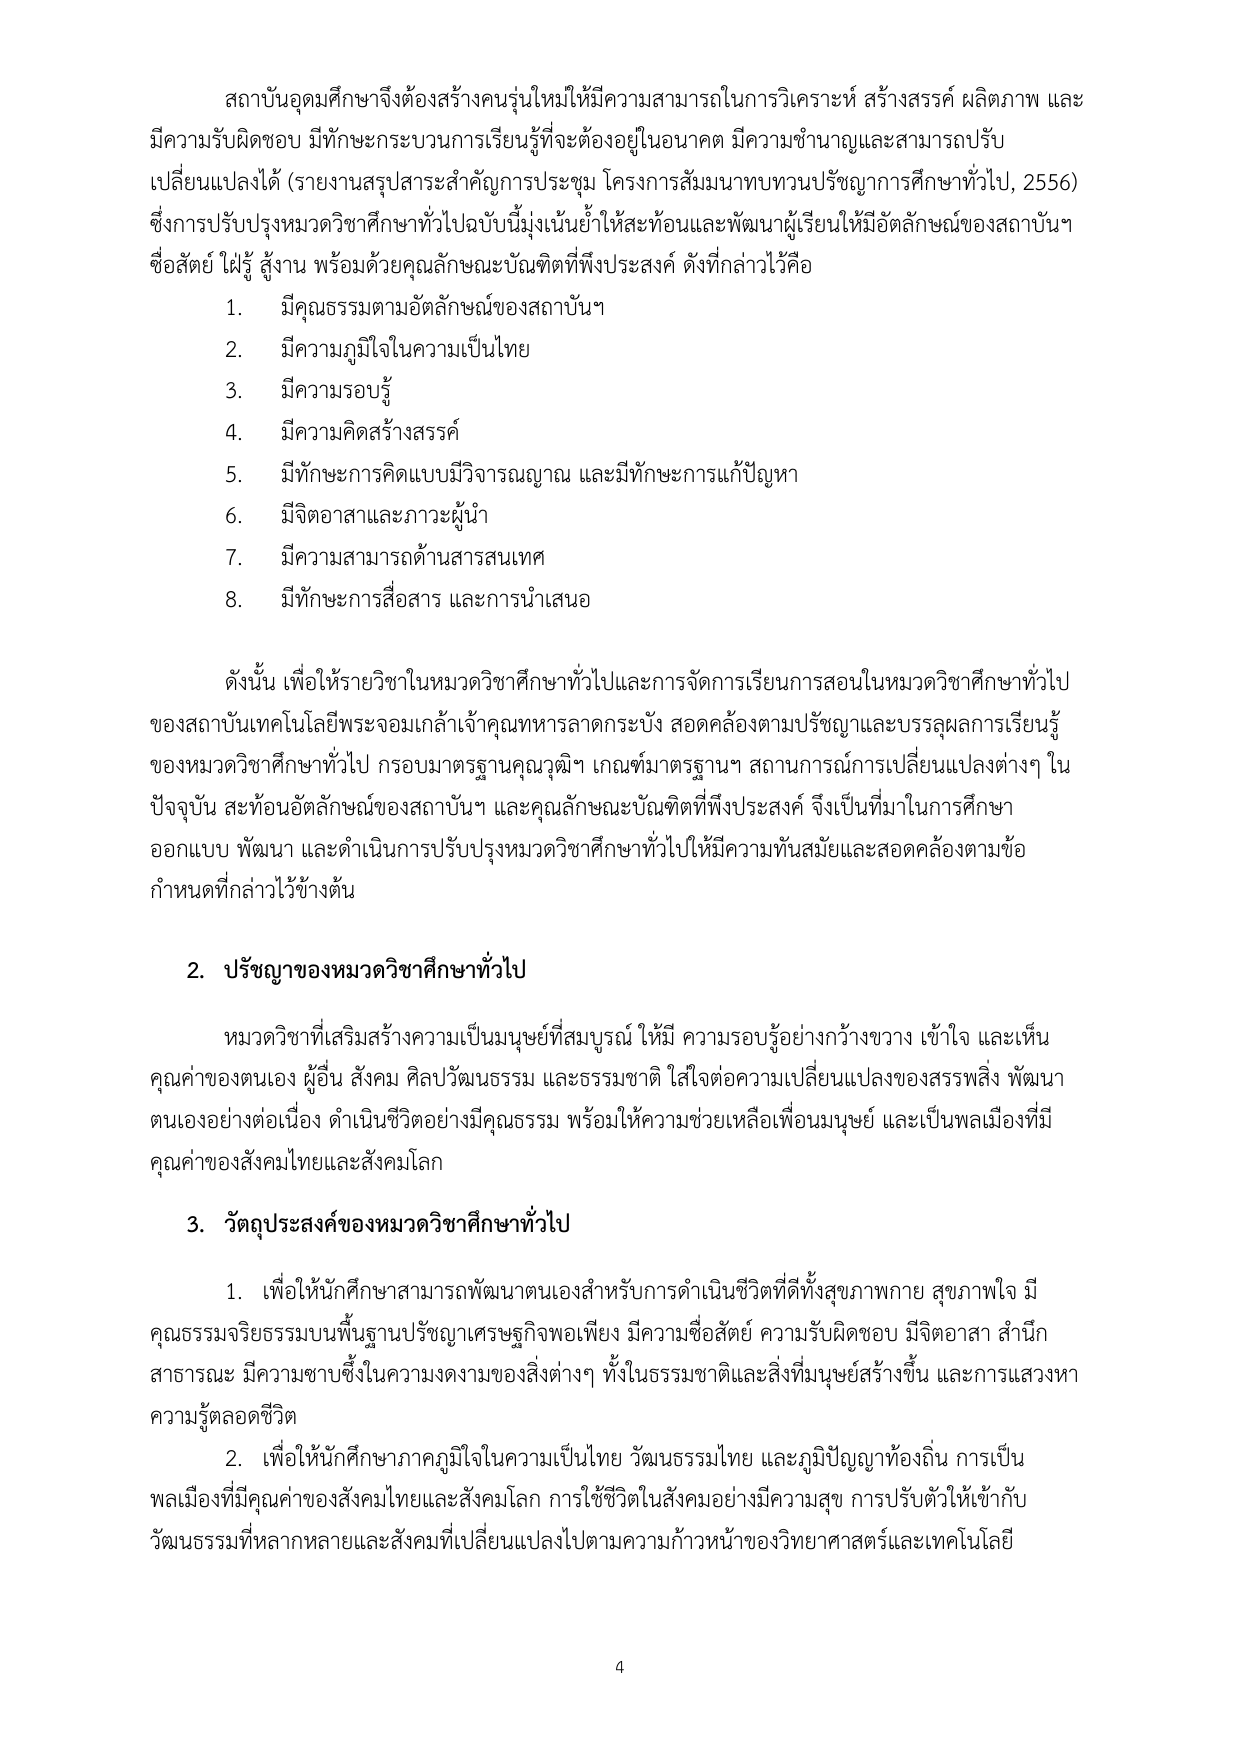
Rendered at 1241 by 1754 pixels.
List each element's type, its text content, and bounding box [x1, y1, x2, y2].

list มีทักษะการสื่อสาร และการนำเสนอ [225, 574, 1090, 616]
list มีความคิดสร้างสรรค์ [225, 407, 1090, 449]
list มีจิตอาสาและภาวะผู้นำ [225, 491, 1090, 532]
list ปรัชญาของหมวดวิชาศึกษาทั่วไป [186, 949, 1090, 987]
list มีความภูมิใจในความเป็นไทย [225, 324, 1090, 366]
list วัตถุประสงค์ของหมวดวิชาศึกษาทั่วไป [186, 1203, 1090, 1241]
list สถาบันอุดมศึกษาจึงต้องสร้างคนรุ่นใหม่ให้มีความสามารถในการวิเคราะห์ สร้างสรรค์ ผลิตภาพ และมีความรับผิดชอบ มีทักษะกระบวนการเรียนรู้ที่จะต้องอยู่ในอนาคต มีความชำนาญและสามารถปรับเปลี่ยนแปลงได้ (รายงานสรุปสาระสำคัญการประชุม โครงการสัมมนาทบทวนปรัชญาการศึกษาทั่วไป, 2556) ซึ่งการปรับปรุงหมวดวิชาศึกษาทั่วไปฉบับนี้มุ่งเน้นย้ำให้สะท้อนและพัฒนาผู้เรียนให้มีอัตลักษณ์ของสถาบันฯ ซื่อสัตย์ ใฝ่รู้ สู้งาน พร้อมด้วยคุณลักษณะบัณฑิตที่พึงประสงค์ ดังที่กล่าวไว้คือ [150, 74, 1090, 282]
list เพื่อให้นักศึกษาสามารถพัฒนาตนเองสำหรับการดำเนินชีวิตที่ดีทั้งสุขภาพกาย สุขภาพใจ มีคุณธรรมจริยธรรมบนพื้นฐานปรัชญาเศรษฐกิจพอเพียง มีความซื่อสัตย์ ความรับผิดชอบ มีจิตอาสา สำนึกสาธารณะ มีความซาบซึ้งในความงดงามของสิ่งต่างๆ ทั้งในธรรมชาติและสิ่งที่มนุษย์สร้างขึ้น และการแสวงหาความรู้ตลอดชีวิต [150, 1266, 1090, 1433]
list เพื่อให้นักศึกษาภาคภูมิใจในความเป็นไทย วัฒนธรรมไทย และภูมิปัญญาท้องถิ่น การเป็นพลเมืองที่มีคุณค่าของสังคมไทยและสังคมโลก การใช้ชีวิตในสังคมอย่างมีความสุข การปรับตัวให้เข้ากับวัฒนธรรมที่หลากหลายและสังคมที่เปลี่ยนแปลงไปตามความก้าวหน้าของวิทยาศาสตร์และเทคโนโลยี [150, 1433, 1090, 1558]
list มีทักษะการคิดแบบมีวิจารณญาณ และมีทักษะการแก้ปัญหา [225, 449, 1090, 491]
text ดังนั้น เพื่อให้รายวิชาในหมวดวิชาศึกษาทั่วไปและการจัดการเรียนการสอนในหมวดวิชาศึกษาทั่วไปของสถาบันเทคโนโลยีพระจอมเกล้าเจ้าคุณทหารลาดกระบัง สอดคล้องตามปรัชญาและบรรลุผลการเรียนรู้ของหมวดวิชาศึกษาทั่วไป กรอบมาตรฐานคุณวุฒิฯ เกณฑ์มาตรฐานฯ สถานการณ์การเปลี่ยนแปลงต่างๆ ในปัจจุบัน สะท้อนอัตลักษณ์ของสถาบันฯ และคุณลักษณะบัณฑิตที่พึงประสงค์ จึงเป็นที่มาในการศึกษา ออกแบบ พัฒนา และดำเนินการปรับปรุงหมวดวิชาศึกษาทั่วไปให้มีความทันสมัยและสอดคล้องตามข้อกำหนดที่กล่าวไว้ข้างต้น [150, 657, 1090, 907]
list มีความรอบรู้ [225, 366, 1090, 407]
list มีคุณธรรมตามอัตลักษณ์ของสถาบันฯ [225, 282, 1090, 324]
text หมวดวิชาที่เสริมสร้างความเป็นมนุษย์ที่สมบูรณ์ ให้มี ความรอบรู้อย่างกว้างขวาง เข้าใจ และเห็นคุณค่าของตนเอง ผู้อื่น สังคม ศิลปวัฒนธรรม และธรรมชาติ ใส่ใจต่อความเปลี่ยนแปลงของสรรพสิ่ง พัฒนาตนเองอย่างต่อเนื่อง ดำเนินชีวิตอย่างมีคุณธรรม พร้อมให้ความช่วยเหลือเพื่อนมนุษย์ และเป็นพลเมืองที่มีคุณค่าของสังคมไทยและสังคมโลก [150, 1012, 1090, 1178]
list มีความสามารถด้านสารสนเทศ [225, 532, 1090, 574]
